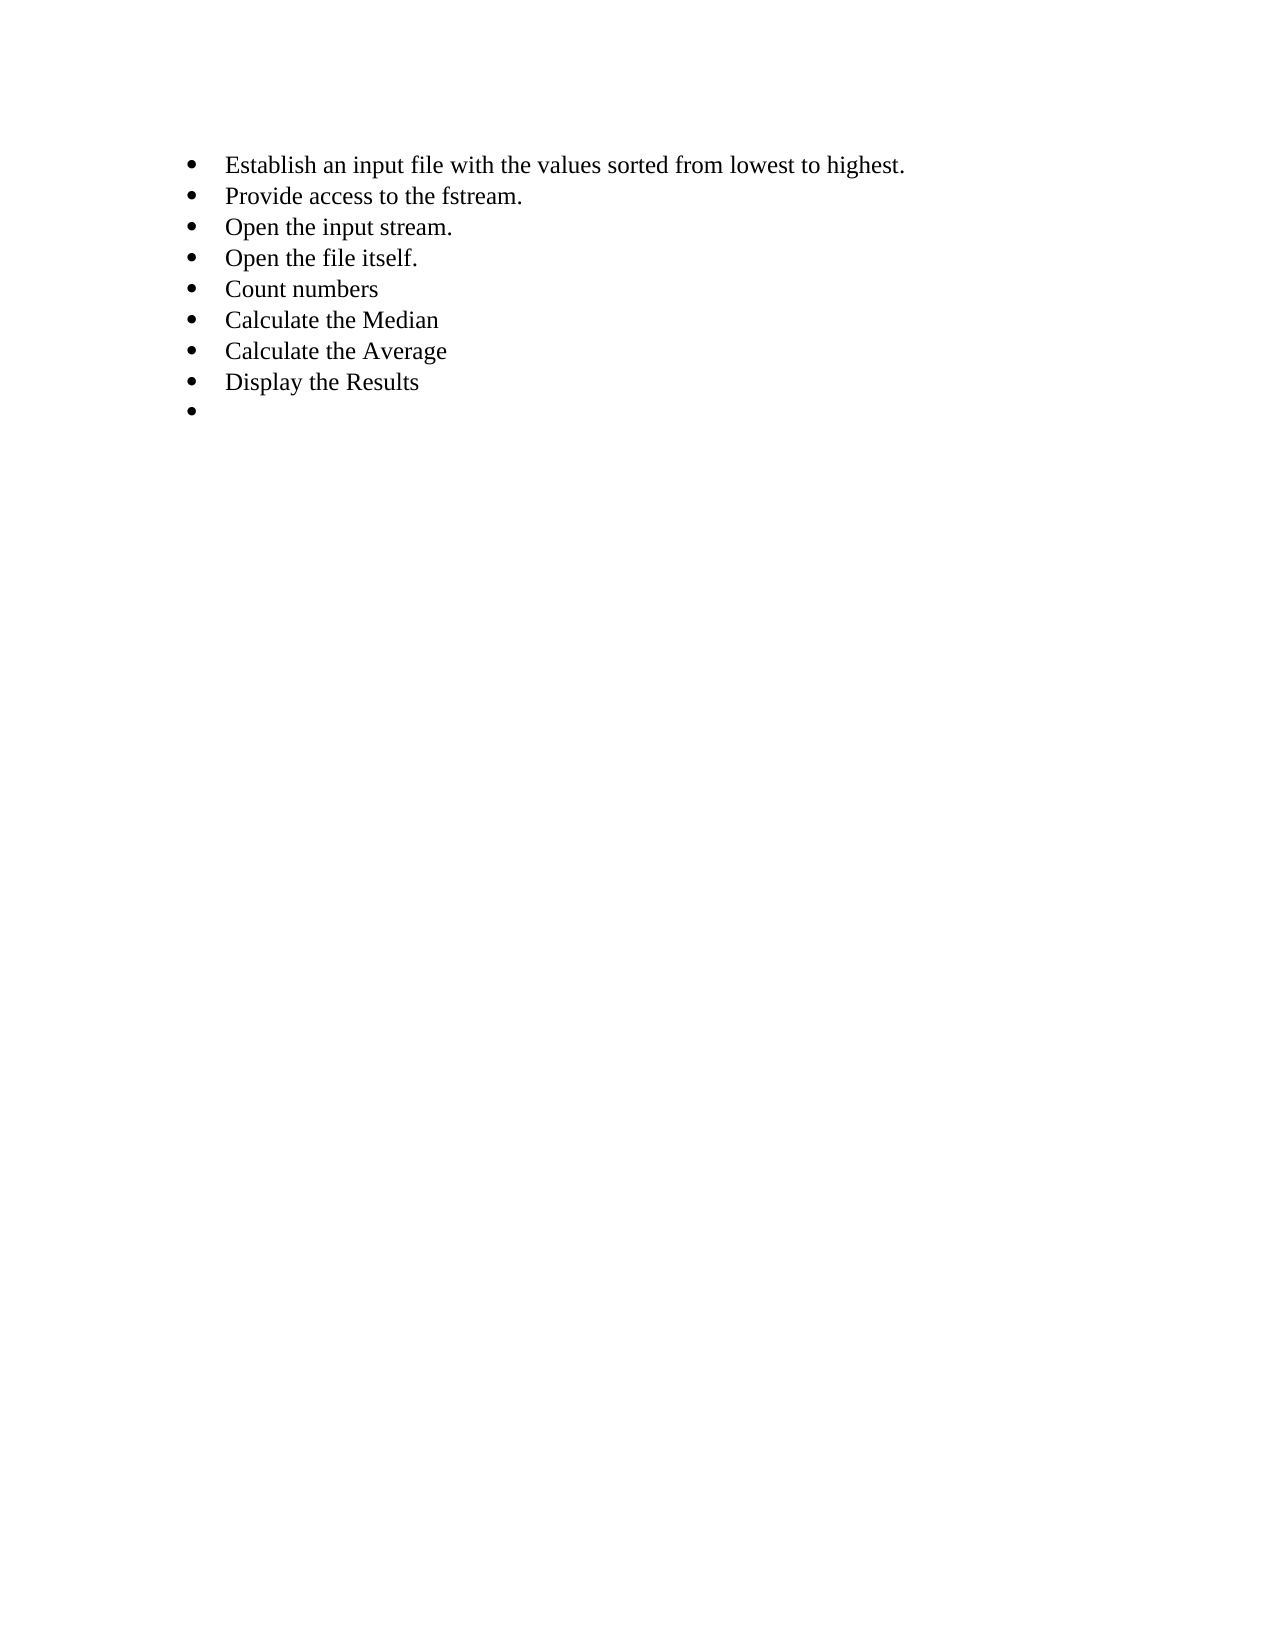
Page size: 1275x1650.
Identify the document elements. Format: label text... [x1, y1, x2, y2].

list Calculate the Average [187, 336, 1125, 365]
list Open the file itself. [187, 243, 1125, 272]
list Establish an input file with the values sorted from lowest to highest. [187, 150, 1125, 179]
list Provide access to the fstream. [187, 181, 1125, 210]
list Open the input stream. [187, 212, 1125, 241]
list Calculate the Median [187, 305, 1125, 334]
list Display the Results [187, 367, 1125, 396]
list Count numbers [187, 274, 1125, 303]
